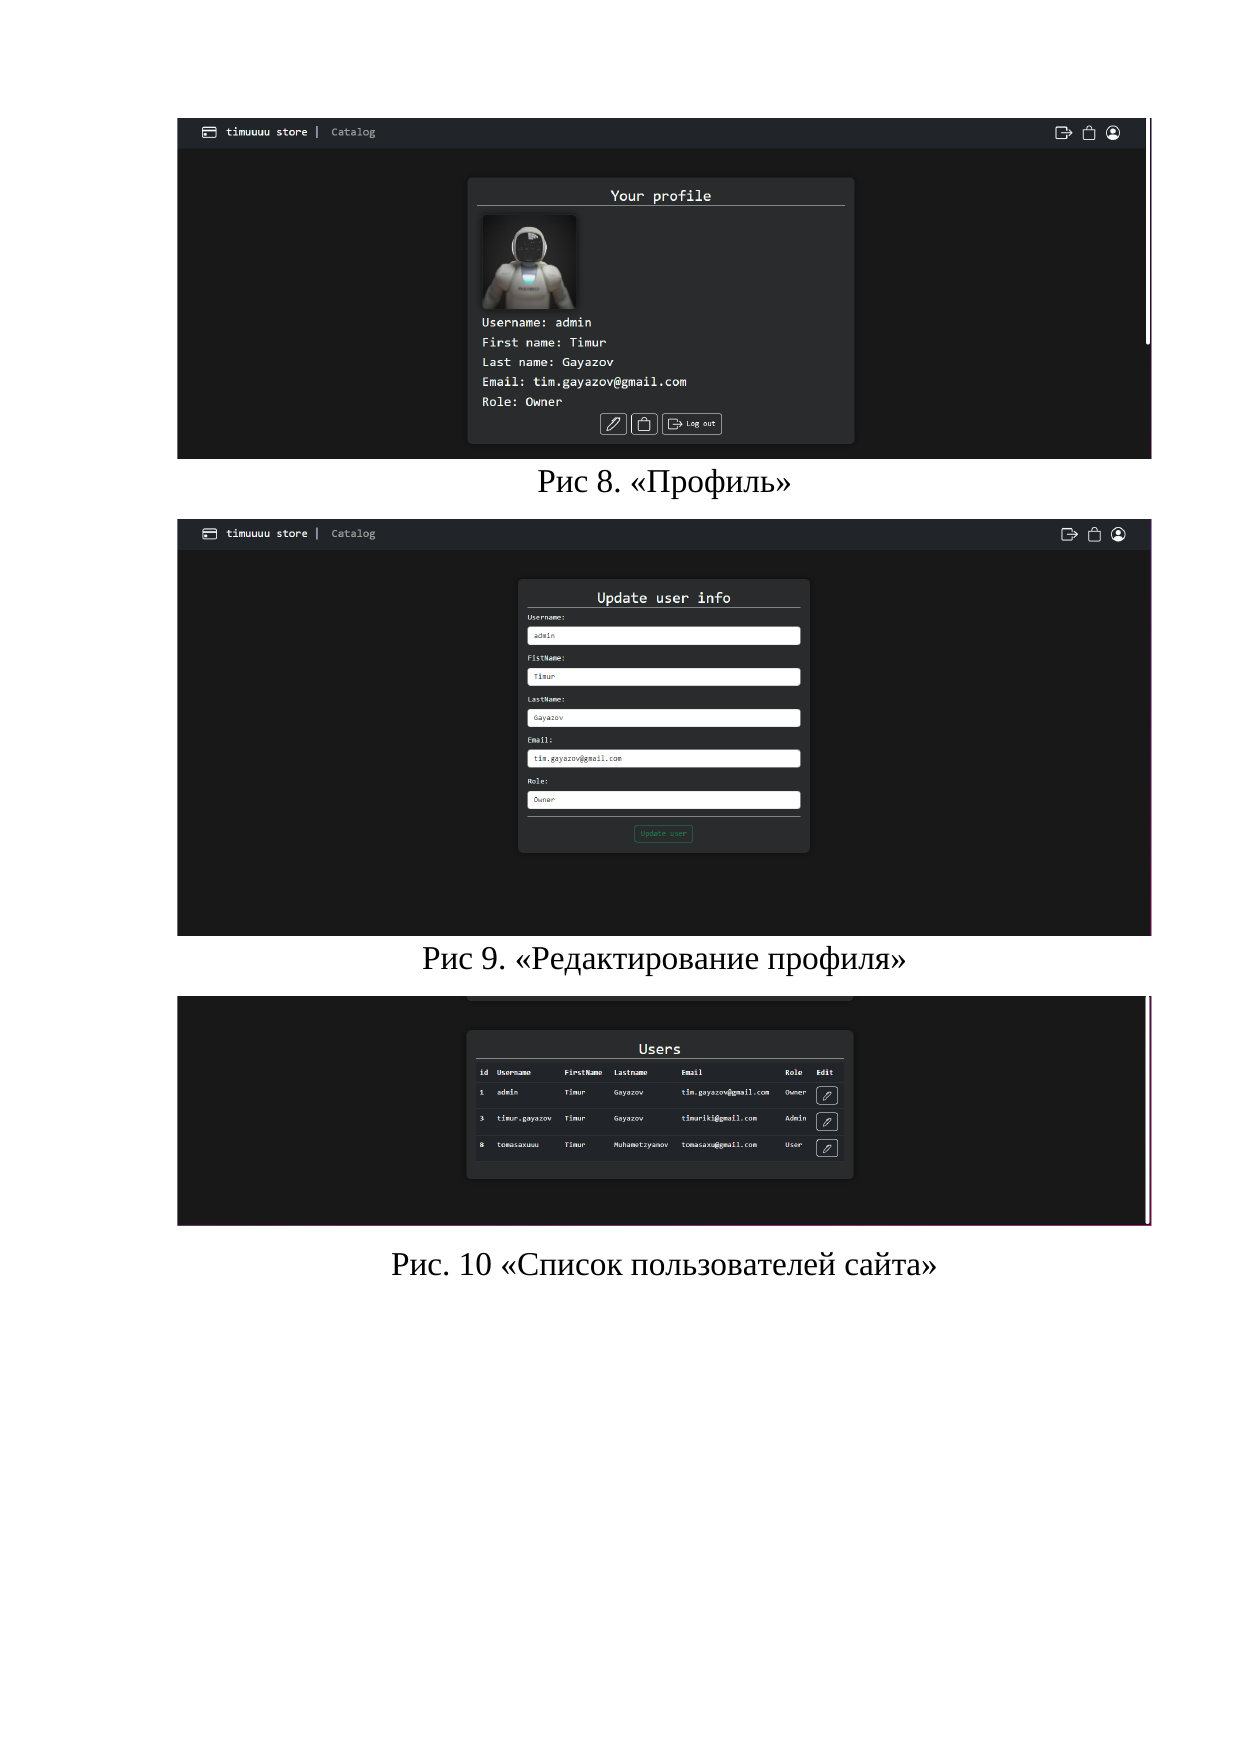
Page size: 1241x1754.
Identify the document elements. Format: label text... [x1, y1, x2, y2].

text Рис 8. «Профиль» [177, 459, 1152, 500]
picture [177, 519, 1152, 936]
text Рис. 10 «Список пользователей сайта» [177, 1244, 1152, 1282]
picture [177, 118, 1152, 459]
text Рис 9. «Редактирование профиля» [177, 936, 1152, 977]
picture [177, 996, 1152, 1226]
